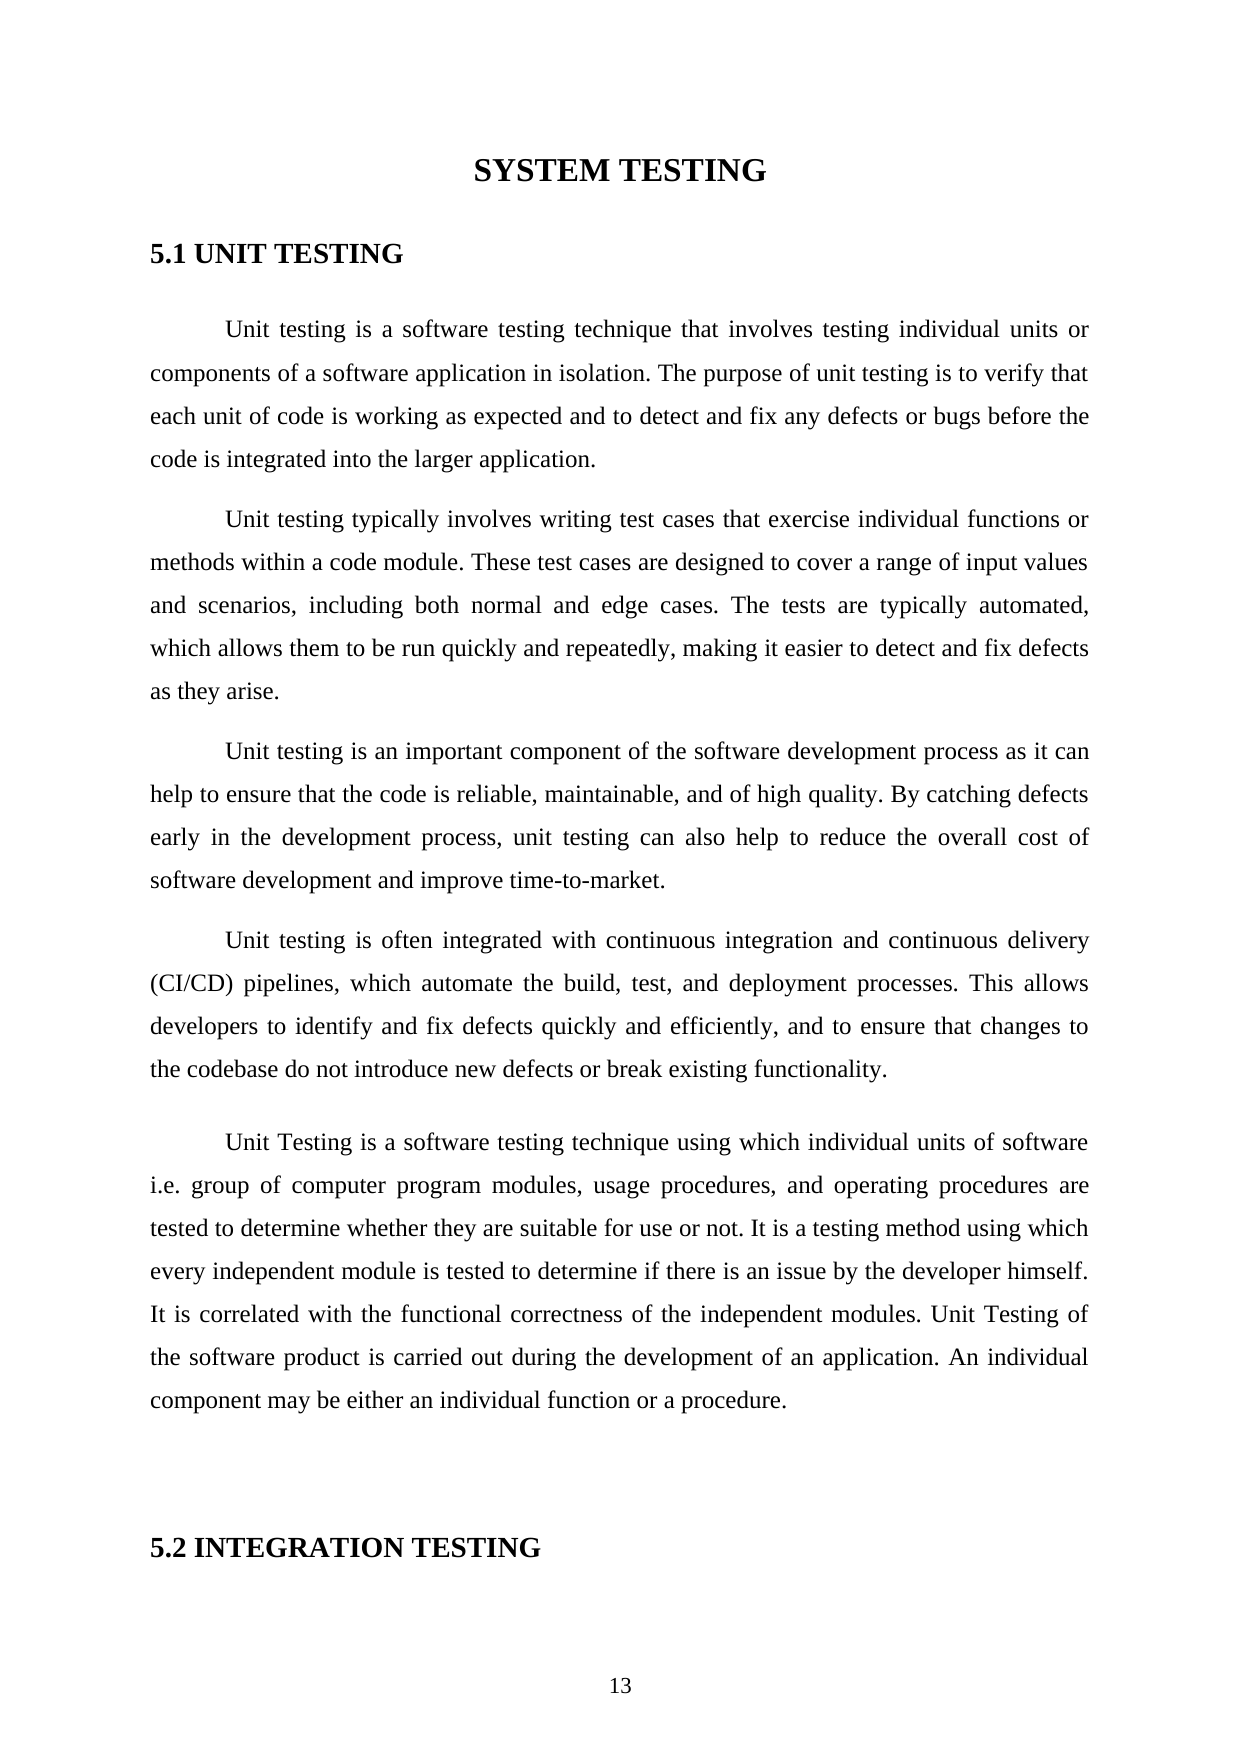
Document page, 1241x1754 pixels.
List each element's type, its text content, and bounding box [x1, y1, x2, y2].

text Unit testing typically involves writing test cases that exercise individual functions or methods within a code module. These test cases are designed to cover a range of input values and scenarios, including both normal and edge cases. The tests are typically automated, which allows them to be run quickly and repeatedly, making it easier to detect and fix defects as they arise. [150, 504, 1090, 705]
text SYSTEM TESTING [150, 150, 1090, 188]
text 5.1 UNIT TESTING [150, 237, 1090, 270]
text Unit Testing is a software testing technique using which individual units of software i.e. group of computer program modules, usage procedures, and operating procedures are tested to determine whether they are suitable for use or not. It is a testing method using which every independent module is tested to determine if there is an issue by the developer himself. It is correlated with the functional correctness of the independent modules. Unit Testing of the software product is carried out during the development of an application. An individual component may be either an individual function or a procedure. [150, 1127, 1090, 1414]
text Unit testing is often integrated with continuous integration and continuous delivery (CI/CD) pipelines, which automate the build, test, and deployment processes. This allows developers to identify and fix defects quickly and efficiently, and to ensure that changes to the codebase do not introduce new defects or break existing functionality. [150, 925, 1090, 1083]
text Unit testing is a software testing technique that involves testing individual units or components of a software application in isolation. The purpose of unit testing is to verify that each unit of code is working as expected and to detect and fix any defects or bugs before the code is integrated into the larger application. [150, 314, 1090, 473]
text 5.2 INTEGRATION TESTING [150, 1530, 1090, 1564]
text Unit testing is an important component of the software development process as it can help to ensure that the code is reliable, maintainable, and of high quality. By catching defects early in the development process, unit testing can also help to reduce the overall cost of software development and improve time-to-market. [150, 736, 1090, 894]
